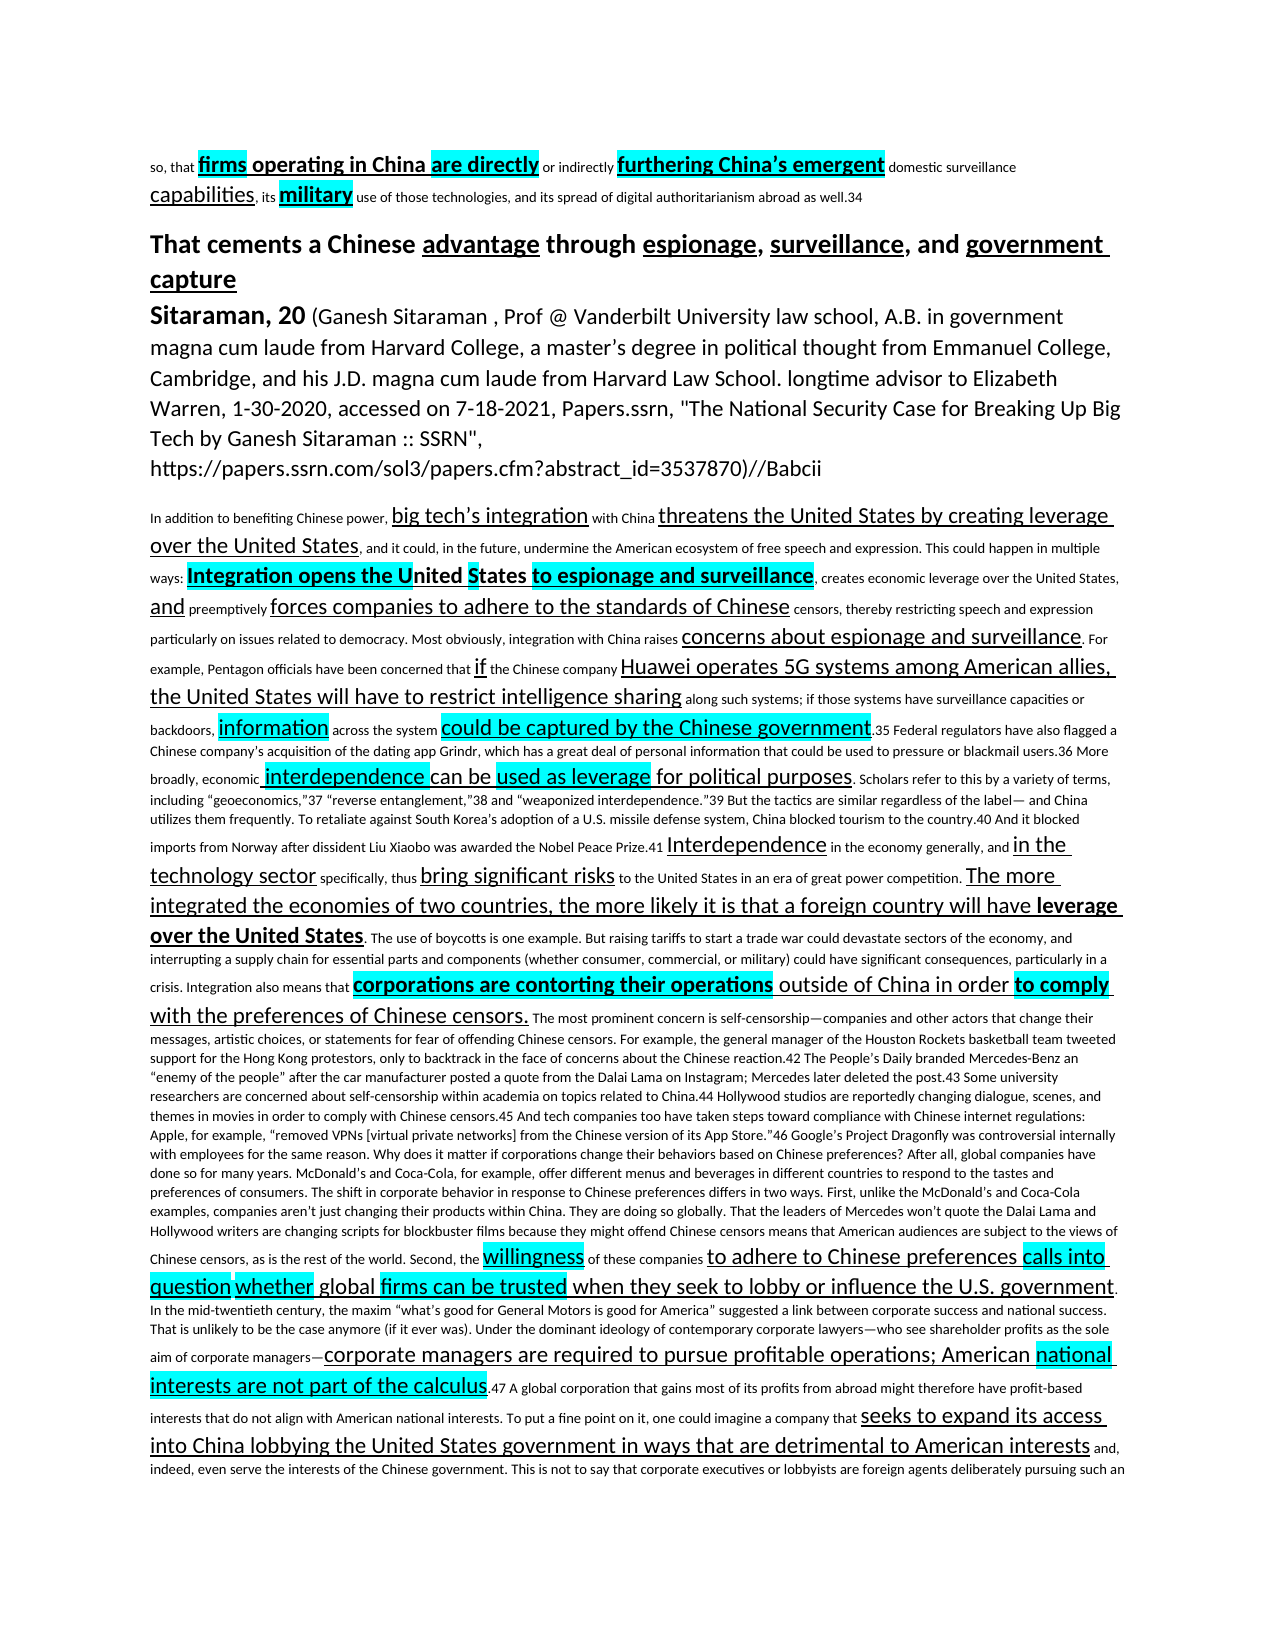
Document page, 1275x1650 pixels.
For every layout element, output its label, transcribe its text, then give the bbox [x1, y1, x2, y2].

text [150, 501, 1125, 1478]
text Sitaraman, 20 (Ganesh Sitaraman , Prof @ Vanderbilt University law school, A.B. in government magna cum laude from Harvard College, a master’s degree in political thought from Emmanuel College, Cambridge, and his J.D. magna cum laude from Harvard Law School. longtime advisor to Elizabeth Warren, 1-30-2020, accessed on 7-18-2021, Papers.ssrn, "The National Security Case for Breaking Up Big Tech by Ganesh Sitaraman :: SSRN", https://papers.ssrn.com/sol3/papers.cfm?abstract_id=3537870)//Babcii [150, 298, 1125, 482]
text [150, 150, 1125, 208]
subtitle That cements a Chinese advantage through espionage, surveillance, and government capture [150, 227, 1125, 296]
